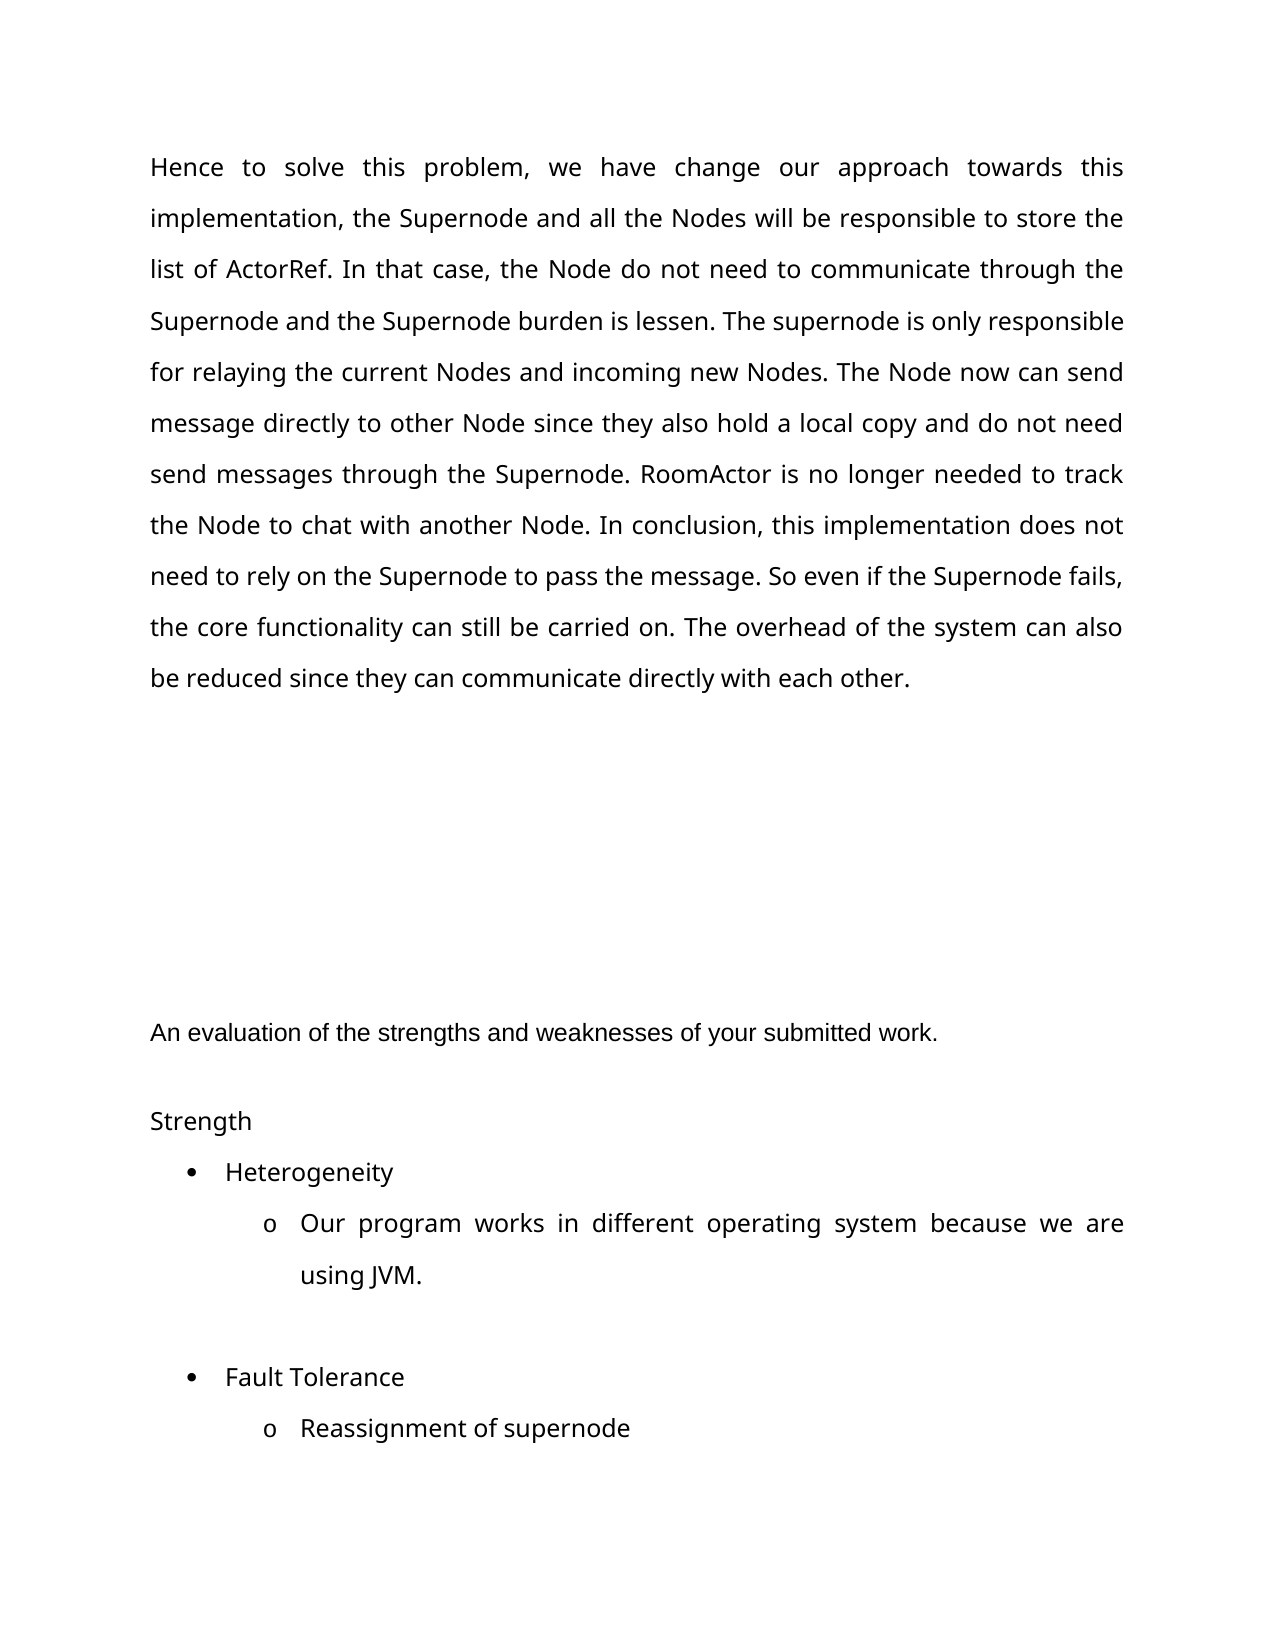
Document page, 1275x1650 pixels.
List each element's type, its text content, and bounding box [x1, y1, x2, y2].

list Heterogeneity [187, 1155, 1125, 1189]
list Reassignment of supernode [262, 1410, 1125, 1445]
list Our program works in different operating system because we are using JVM. [262, 1206, 1125, 1291]
text An evaluation of the strengths and weaknesses of your submitted work. [150, 1018, 1125, 1046]
text Hence to solve this problem, we have change our approach towards this implementation, the Supernode and all the Nodes will be responsible to store the list of ActorRef. In that case, the Node do not need to communicate through the Supernode and the Supernode burden is lessen. The supernode is only responsible for relaying the current Nodes and incoming new Nodes. The Node now can send message directly to other Node since they also hold a local copy and do not need send messages through the Supernode. RoomActor is no longer needed to track the Node to chat with another Node. In conclusion, this implementation does not need to rely on the Supernode to pass the message. So even if the Supernode fails, the core functionality can still be carried on. The overhead of the system can also be reduced since they can communicate directly with each other. [150, 150, 1125, 694]
text Strength [150, 1104, 1125, 1138]
list Fault Tolerance [187, 1359, 1125, 1393]
